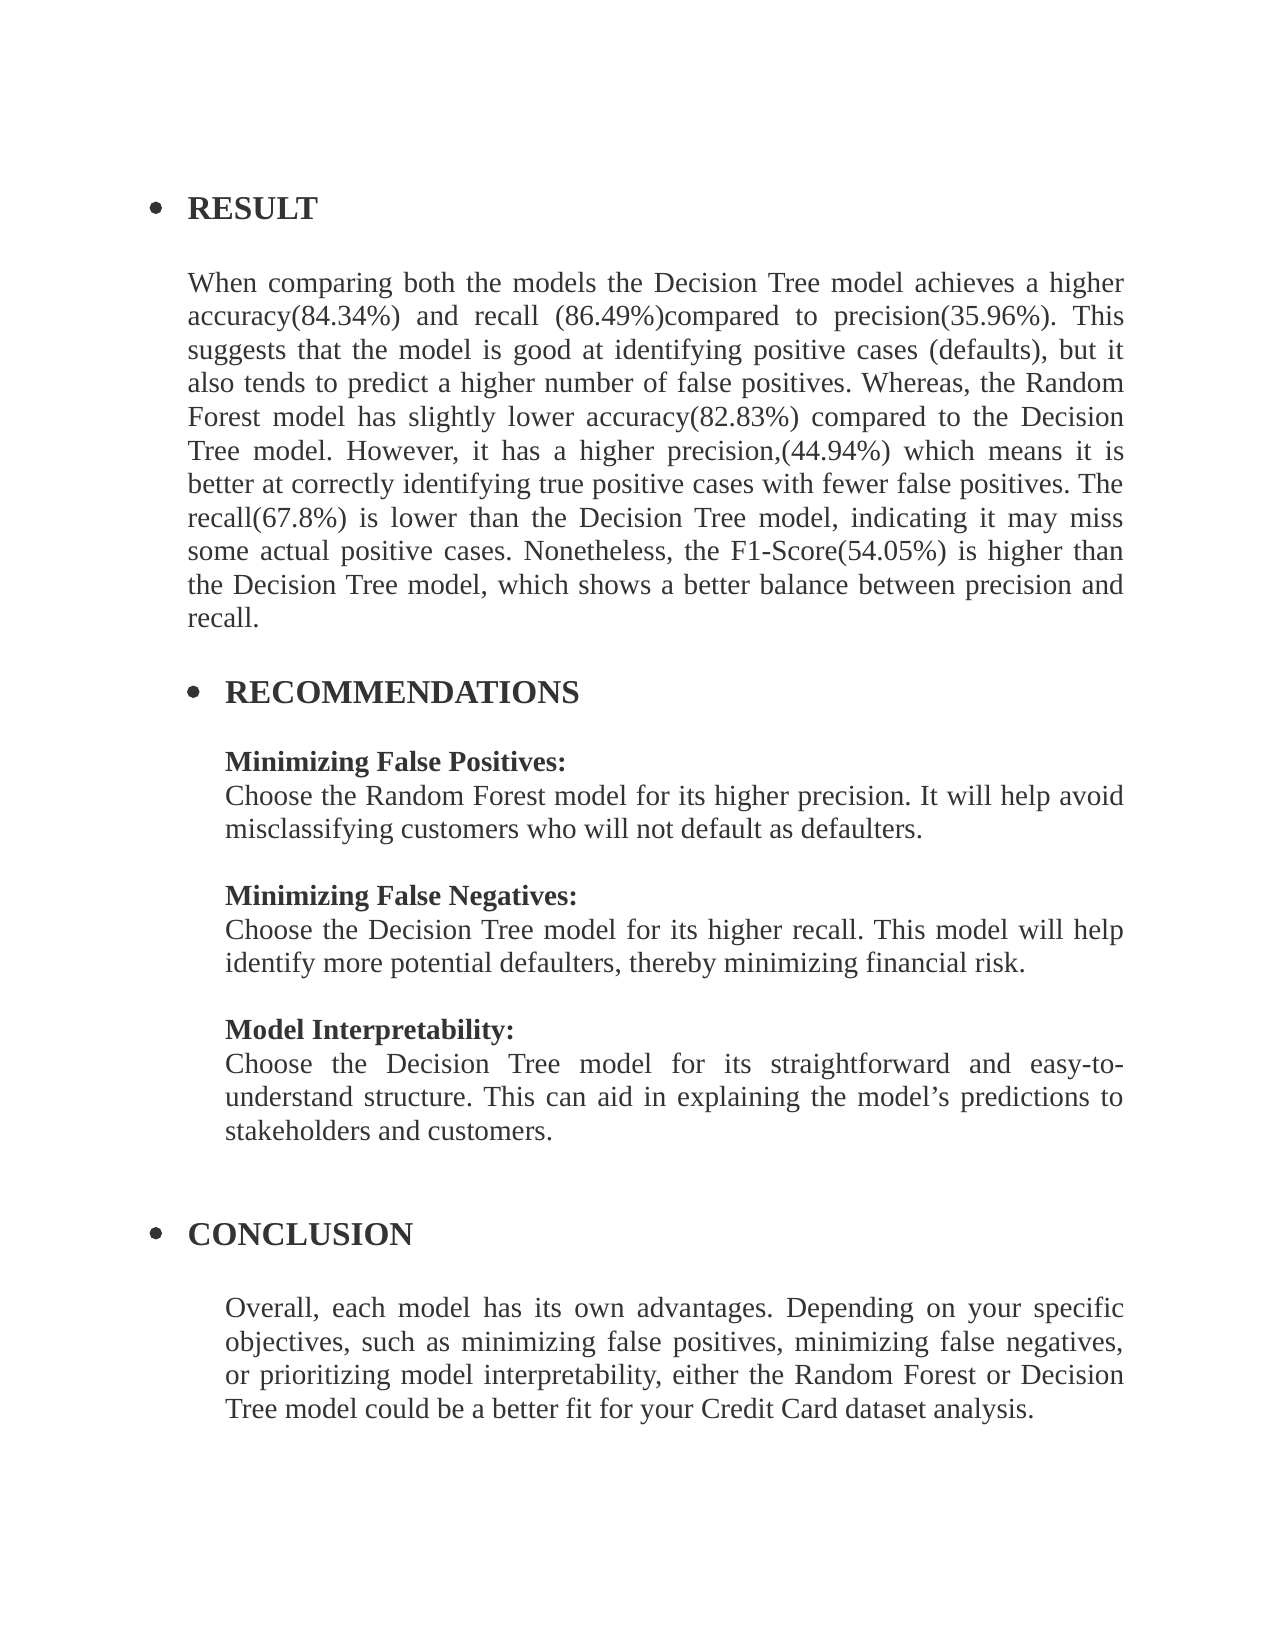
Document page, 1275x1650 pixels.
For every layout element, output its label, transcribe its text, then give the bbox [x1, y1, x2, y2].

text When comparing both the models the Decision Tree model achieves a higher accuracy(84.34%) and recall (86.49%)compared to precision(35.96%). This suggests that the model is good at identifying positive cases (defaults), but it also tends to predict a higher number of false positives. Whereas, the Random Forest model has slightly lower accuracy(82.83%) compared to the Decision Tree model. However, it has a higher precision,(44.94%) which means it is better at correctly identifying true positive cases with fewer false positives. The recall(67.8%) is lower than the Decision Tree model, indicating it may miss some actual positive cases. Nonetheless, the F1-Score(54.05%) is higher than the Decision Tree model, which shows a better balance between precision and recall. [187, 265, 1125, 634]
list CONCLUSION [150, 1214, 1125, 1252]
text Overall, each model has its own advantages. Depending on your specific objectives, such as minimizing false positives, minimizing false negatives, or prioritizing model interpretability, either the Random Forest or Decision Tree model could be a better fit for your Credit Card dataset analysis. [225, 1290, 1125, 1424]
text Minimizing False Negatives: [225, 878, 1125, 912]
text Minimizing False Positives: [225, 744, 1125, 778]
list RESULT [150, 188, 1125, 227]
list RECOMMENDATIONS [187, 672, 1125, 711]
text Choose the Random Forest model for its higher precision. It will help avoid misclassifying customers who will not default as defaulters. [225, 778, 1125, 845]
text Model Interpretability: [225, 1012, 1125, 1046]
text Choose the Decision Tree model for its higher recall. This model will help identify more potential defaulters, thereby minimizing financial risk. [225, 912, 1125, 979]
text Choose the Decision Tree model for its straightforward and easy-to-understand structure. This can aid in explaining the model’s predictions to stakeholders and customers. [225, 1046, 1125, 1147]
